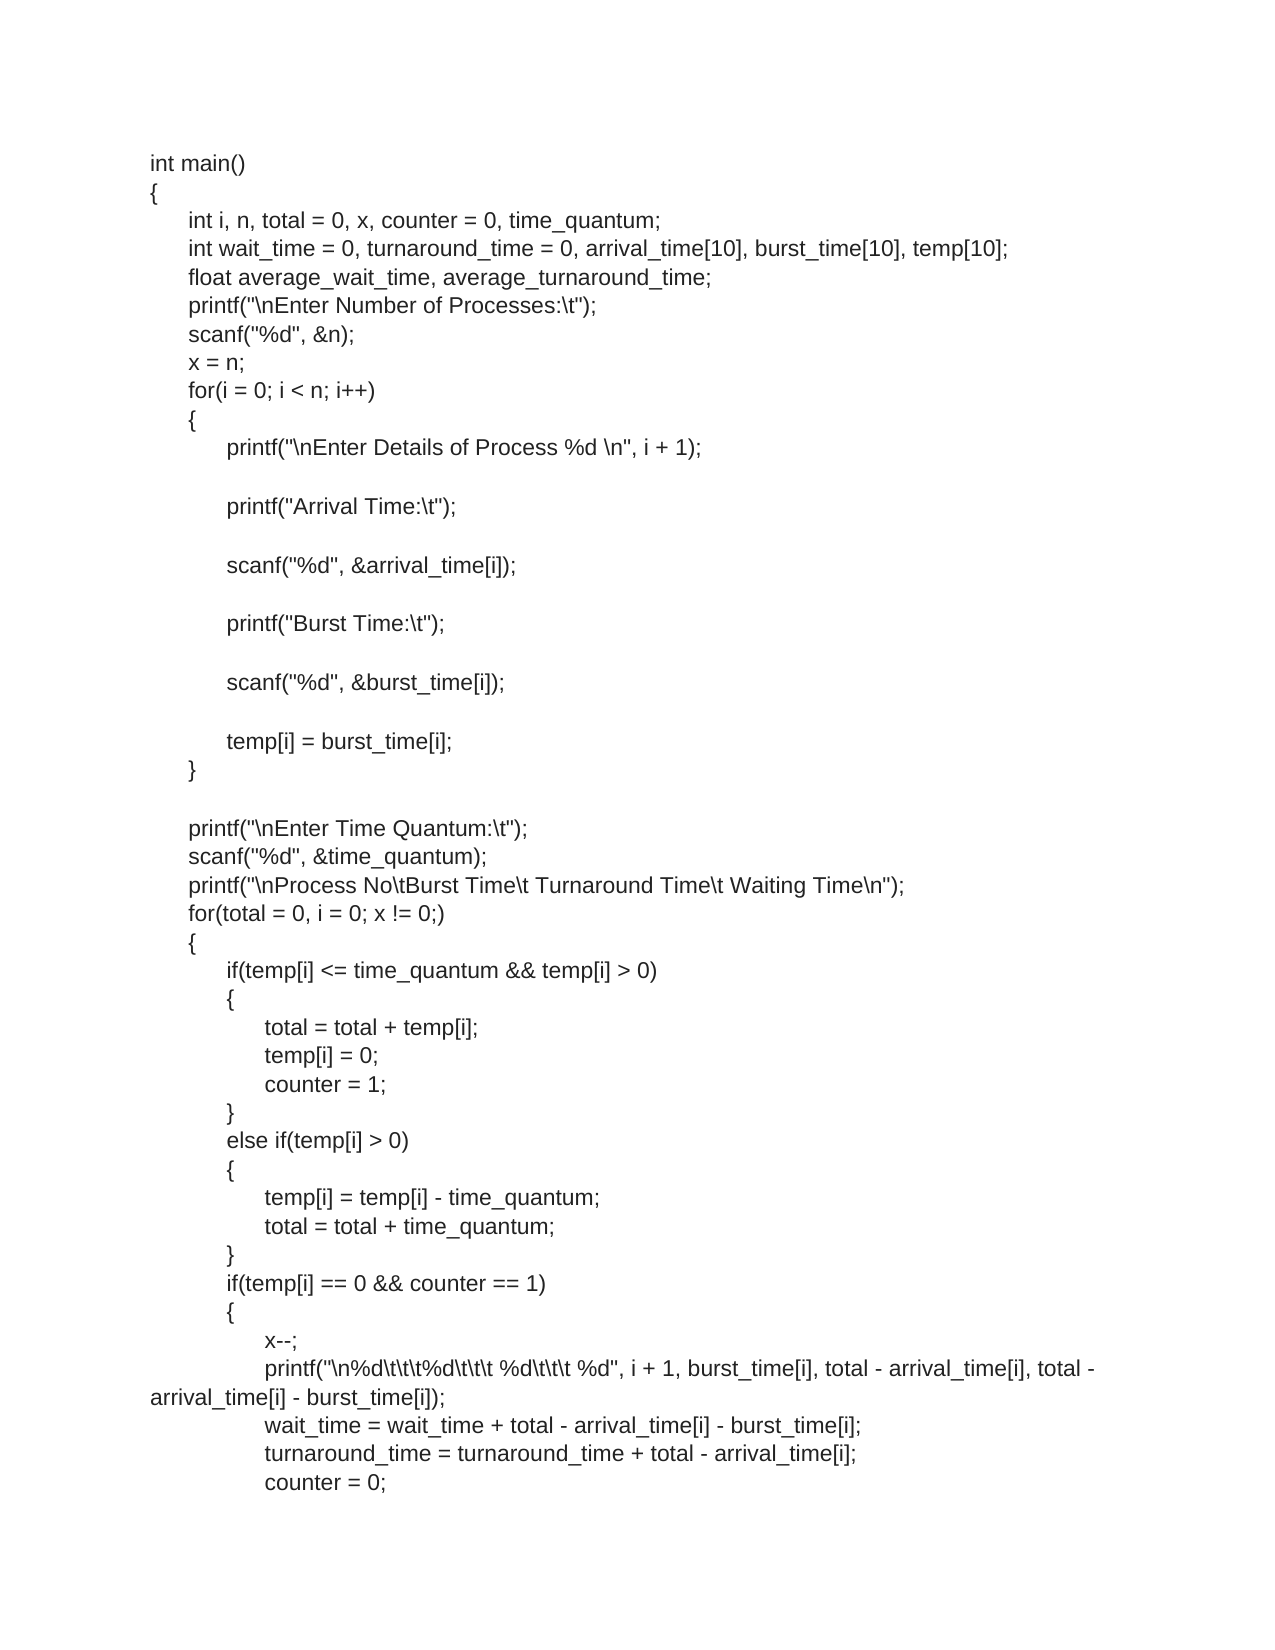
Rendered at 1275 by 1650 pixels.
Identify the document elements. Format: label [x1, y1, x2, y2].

text [150, 150, 1125, 1495]
